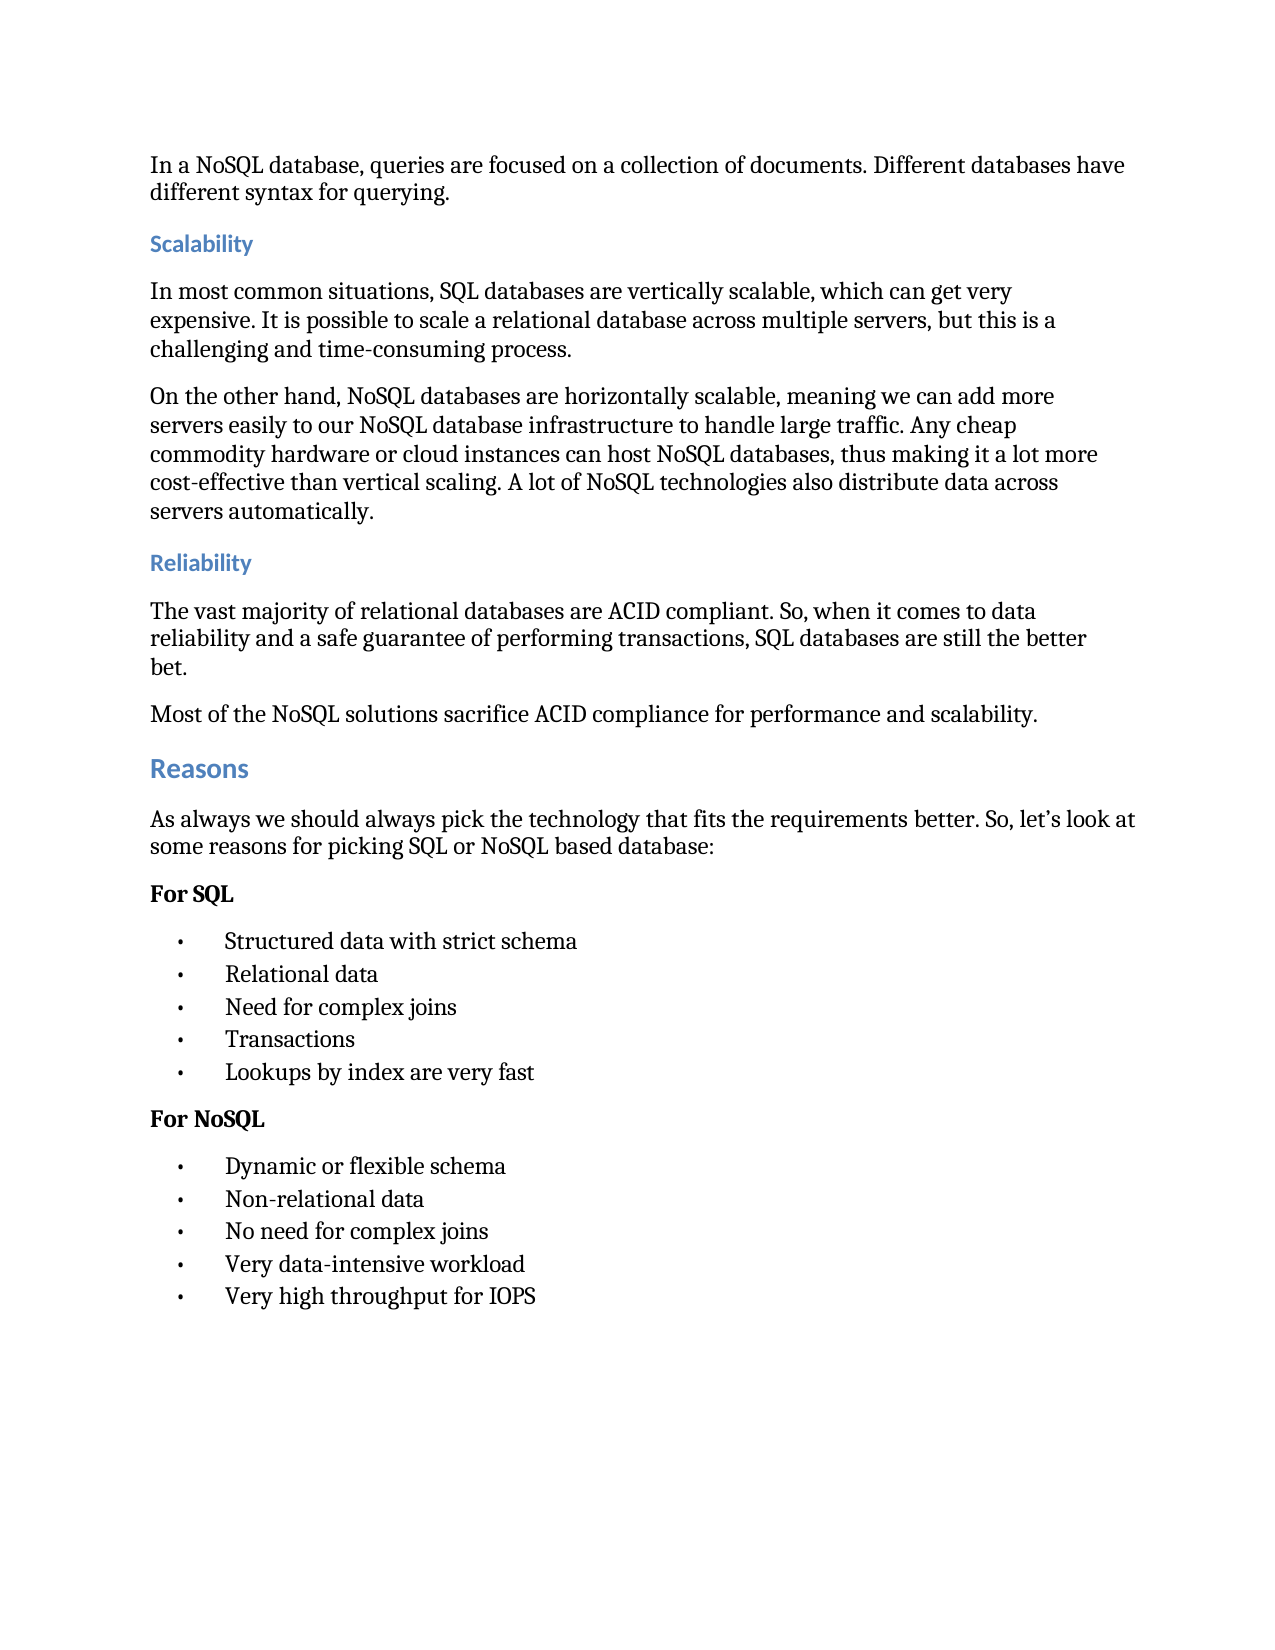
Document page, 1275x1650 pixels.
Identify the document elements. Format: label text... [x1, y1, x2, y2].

subtitle For NoSQL [150, 1105, 1137, 1134]
list Non-relational data [175, 1185, 1137, 1213]
text In a NoSQL database, queries are focused on a collection of documents. Different databases have different syntax for querying. [150, 151, 1137, 207]
subtitle Scalability [150, 228, 1137, 258]
text The vast majority of relational databases are ACID compliant. So, when it comes to data reliability and a safe guarantee of performing transactions, SQL databases are still the better bet. [150, 597, 1120, 681]
subtitle For SQL [150, 880, 1137, 908]
list Structured data with strict schema [175, 927, 1137, 956]
subtitle Reliability [150, 547, 1137, 577]
text In most common situations, SQL databases are vertically scalable, which can get very expensive. It is possible to scale a relational database across multiple servers, but this is a challenging and time-consuming process. [150, 277, 1120, 363]
list Very high throughput for IOPS [175, 1282, 1137, 1311]
list Relational data [175, 959, 1137, 988]
list Lookups by index are very fast [175, 1057, 1137, 1086]
list Transactions [175, 1025, 1137, 1054]
list Dynamic or flexible schema [175, 1152, 1137, 1181]
list No need for complex joins [175, 1217, 1137, 1246]
list Need for complex joins [175, 992, 1137, 1021]
text On the other hand, NoSQL databases are horizontally scalable, meaning we can add more servers easily to our NoSQL database infrastructure to handle large traffic. Any cheap commodity hardware or cloud instances can host NoSQL databases, thus making it a lot more cost-effective than vertical scaling. A lot of NoSQL technologies also distribute data across servers automatically. [150, 382, 1120, 526]
text Most of the NoSQL solutions sacrifice ACID compliance for performance and scalability. [150, 700, 1137, 728]
list Very data-intensive workload [175, 1250, 1137, 1278]
subtitle Reasons [150, 750, 1137, 785]
text As always we should always pick the technology that fits the requirements better. So, let’s look at some reasons for picking SQL or NoSQL based database: [150, 804, 1137, 861]
